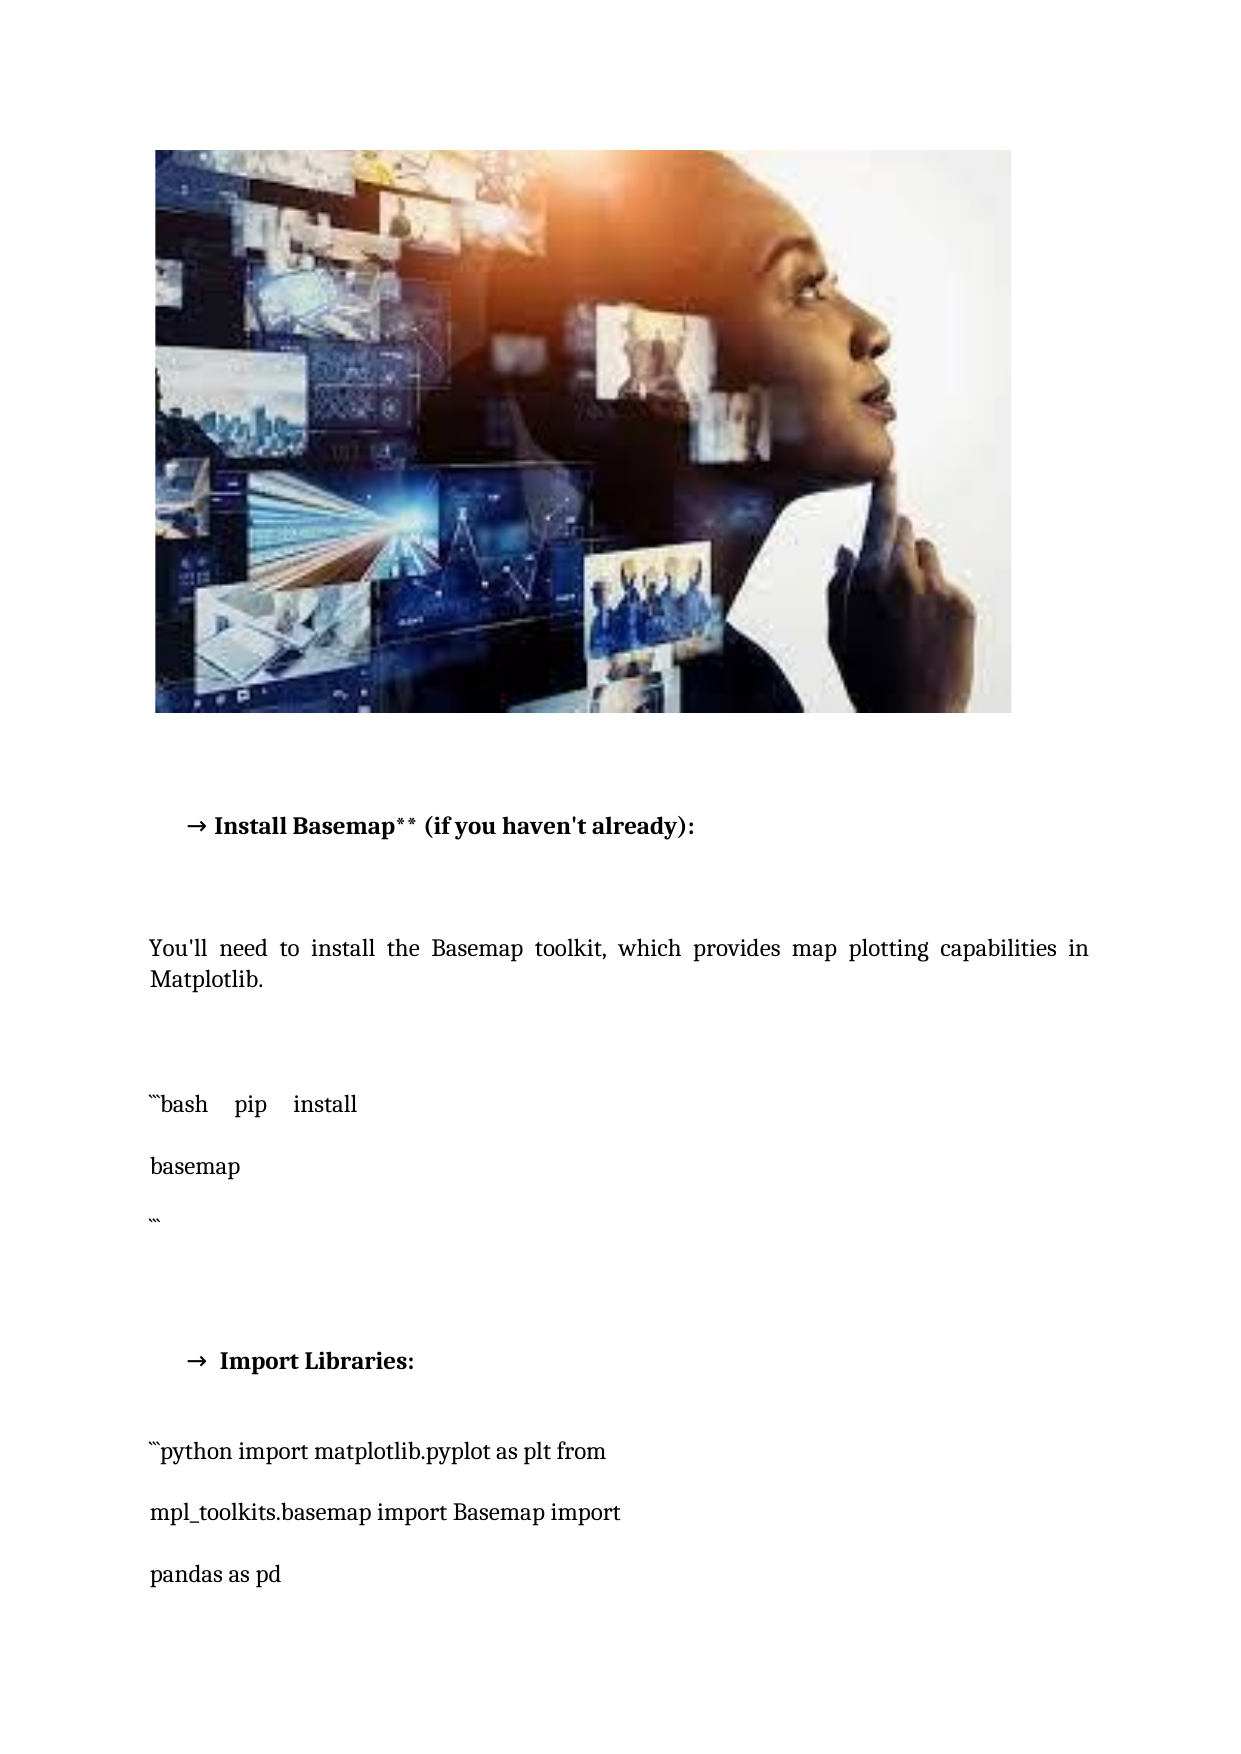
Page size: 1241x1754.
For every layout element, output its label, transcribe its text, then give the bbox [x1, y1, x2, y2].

text ```python import matplotlib.pyplot as plt from mpl_toolkits.basemap import Basemap import pandas as pd [148, 1437, 622, 1588]
text ```bash pip install basemap [148, 1090, 357, 1181]
text You'll need to install the Basemap toolkit, which provides map plotting capabilities in Matplotlib. [148, 934, 1091, 994]
picture [155, 150, 1012, 713]
text ``` [148, 1214, 1091, 1243]
text → Install Basemap** (if you haven't already): [186, 808, 1126, 842]
text → Import Libraries: [186, 1343, 1126, 1377]
